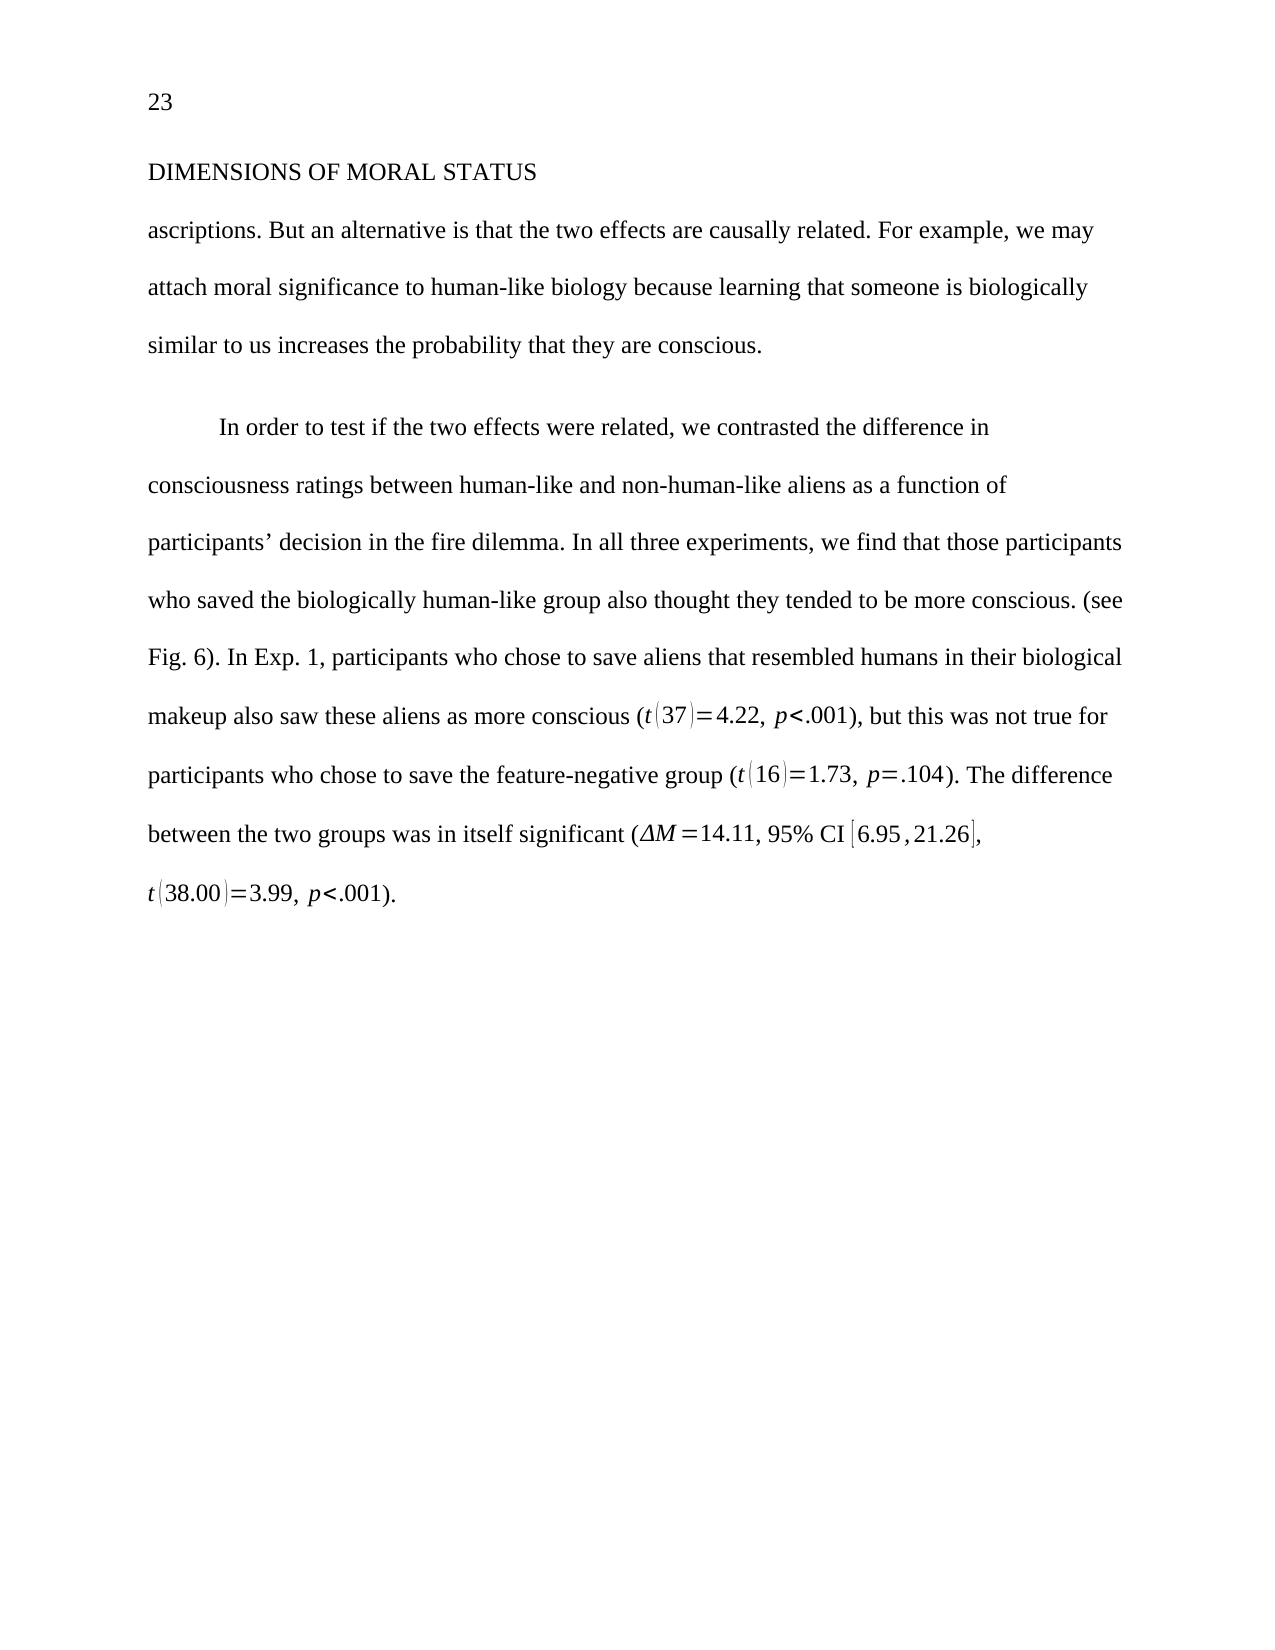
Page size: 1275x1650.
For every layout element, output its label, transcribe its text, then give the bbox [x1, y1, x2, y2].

text In order to test if the two effects were related, we contrasted the difference in consciousness ratings between human-like and non-human-like aliens as a function of participants’ decision in the fire dilemma. In all three experiments, we find that those participants who saved the biologically human-like group also thought they tended to be more conscious. (see Fig. 6). In Exp. 1, participants who chose to save aliens that resembled humans in their biological makeup also saw these aliens as more conscious (, ), but this was not true for participants who chose to save the feature-negative group (, ). The difference between the two groups was in itself significant (, 95% CI , , ). [148, 412, 1127, 908]
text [148, 215, 1127, 359]
